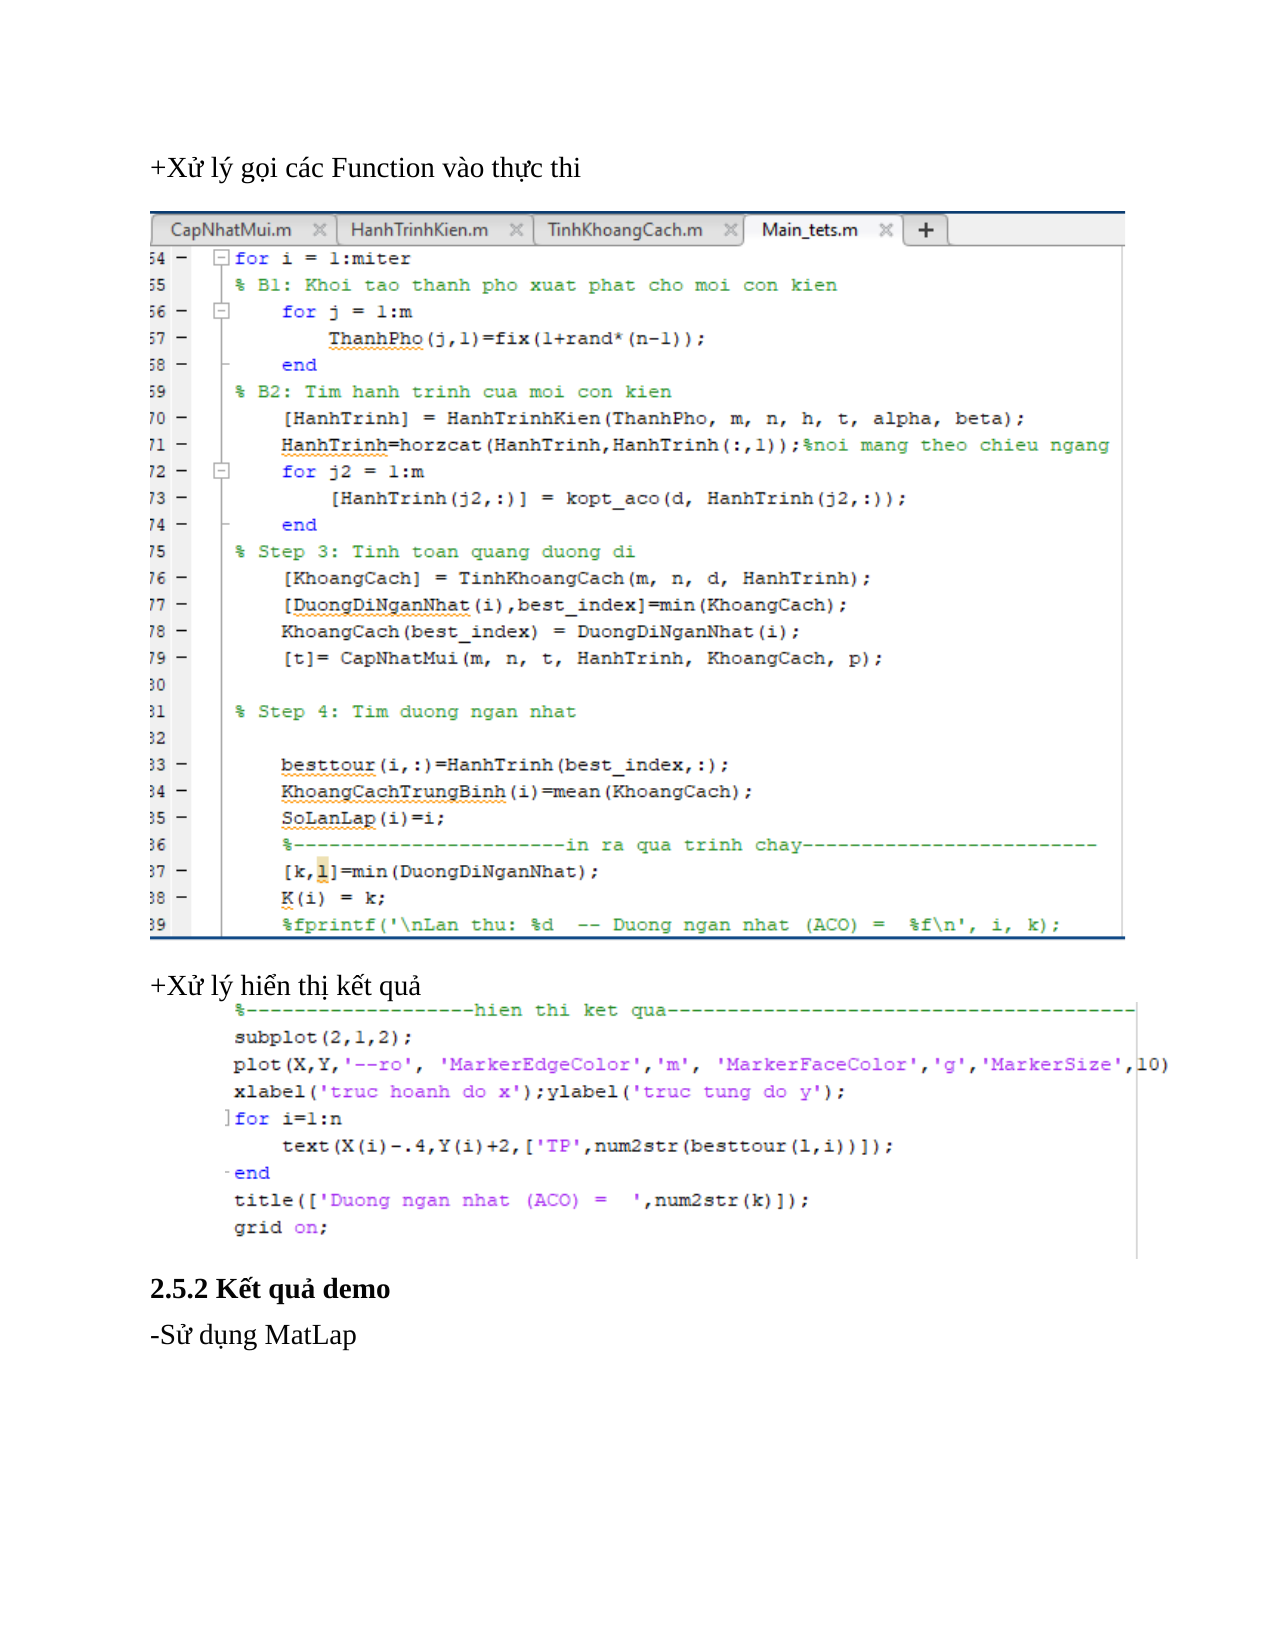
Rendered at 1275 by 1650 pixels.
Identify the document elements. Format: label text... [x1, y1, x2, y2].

picture [150, 211, 1125, 941]
text -Sử dụng MatLap [150, 1317, 1125, 1351]
picture [225, 1002, 1200, 1259]
text 2.5.2 Kết quả demo [150, 1271, 1125, 1305]
text +Xử lý hiển thị kết quả [150, 968, 1125, 1002]
text +Xử lý gọi các Function vào thực thi [150, 150, 1125, 183]
